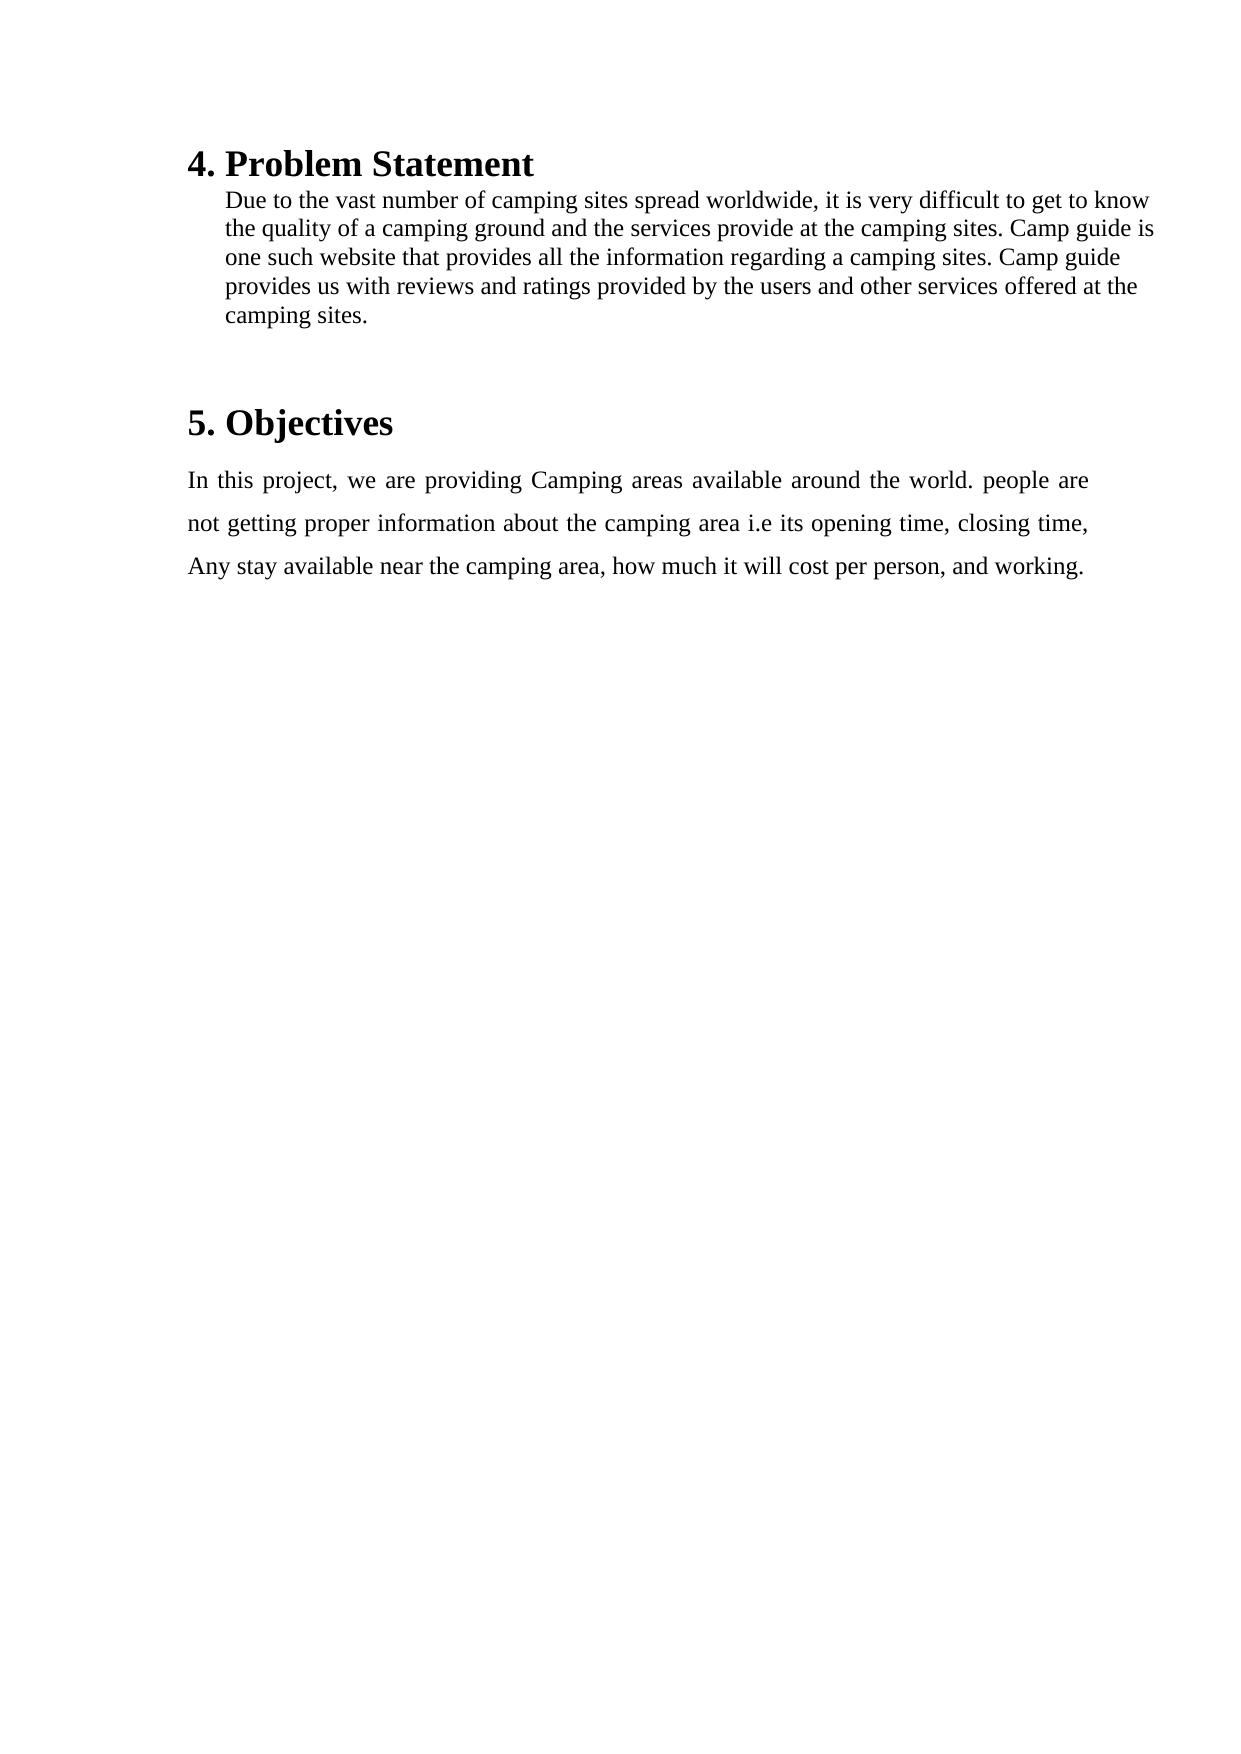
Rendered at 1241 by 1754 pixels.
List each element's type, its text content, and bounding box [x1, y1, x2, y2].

subtitle In this project, we are providing Camping areas available around the world. people are not getting proper information about the camping area i.e its opening time, closing time, Any stay available near the camping area, how much it will cost per person, and working. [187, 465, 1090, 580]
text Due to the vast number of camping sites spread worldwide, it is very difficult to get to know the quality of a camping ground and the services provide at the camping sites. Camp guide is one such website that provides all the information regarding a camping sites. Camp guide provides us with reviews and ratings provided by the users and other services offered at the camping sites. [225, 185, 1159, 328]
list Problem Statement [187, 142, 1159, 185]
subtitle Objectives [187, 400, 1090, 443]
